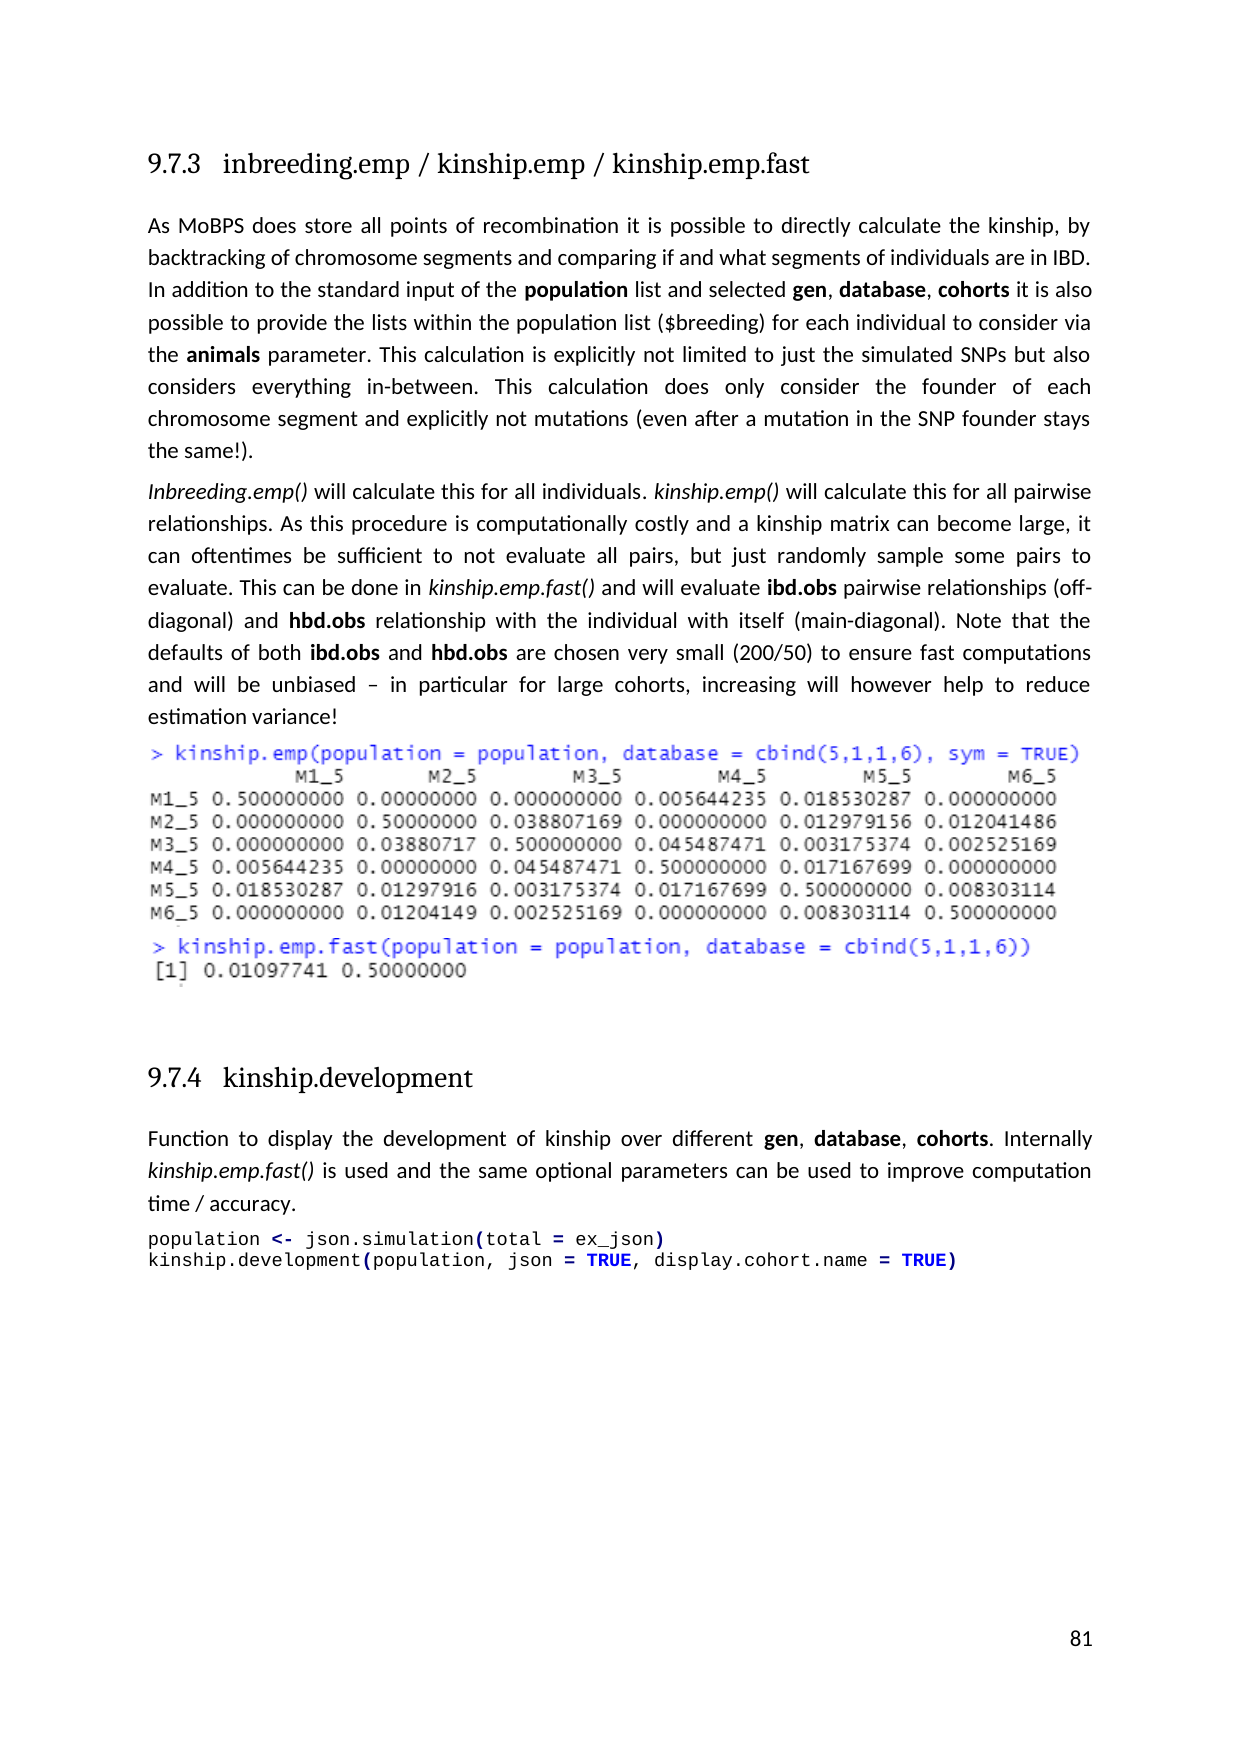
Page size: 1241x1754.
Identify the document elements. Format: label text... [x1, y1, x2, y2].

subtitle kinship.development [148, 1061, 1093, 1094]
text Inbreeding.emp() will calculate this for all individuals. kinship.emp() will calculate this for all pairwise relationships. As this procedure is computationally costly and a kinship matrix can become large, it can oftentimes be sufficient to not evaluate all pairs, but just randomly sample some pairs to evaluate. This can be done in kinship.emp.fast() and will evaluate ibd.obs pairwise relationships (off-diagonal) and hbd.obs relationship with the individual with itself (main-diagonal). Note that the defaults of both ibd.obs and hbd.obs are chosen very small (200/50) to ensure fast computations and will be unbiased – in particular for large cohorts, increasing will however help to reduce estimation variance! [148, 477, 1093, 730]
subtitle inbreeding.emp / kinship.emp / kinship.emp.fast [148, 148, 1093, 181]
text Function to display the development of kinship over different gen, database, cohorts. Internally kinship.emp.fast() is used and the same optional parameters can be used to improve computation time / accuracy. [148, 1124, 1093, 1217]
text population <- json.simulation(total = ex_json) [148, 1229, 1093, 1251]
picture [147, 938, 1037, 987]
text As MoBPS does store all points of recombination it is possible to directly calculate the kinship, by backtracking of chromosome segments and comparing if and what segments of individuals are in IBD. In addition to the standard input of the population list and selected gen, database, cohorts it is also possible to provide the lists within the population list ($breeding) for each individual to consider via the animals parameter. This calculation is explicitly not limited to just the simulated SNPs but also considers everything in-between. This calculation does only consider the founder of each chromosome segment and explicitly not mutations (even after a mutation in the SNP founder stays the same!). [148, 211, 1093, 464]
text kinship.development(population, json = TRUE, display.cohort.name = TRUE) [148, 1251, 1093, 1272]
picture [147, 742, 1093, 927]
